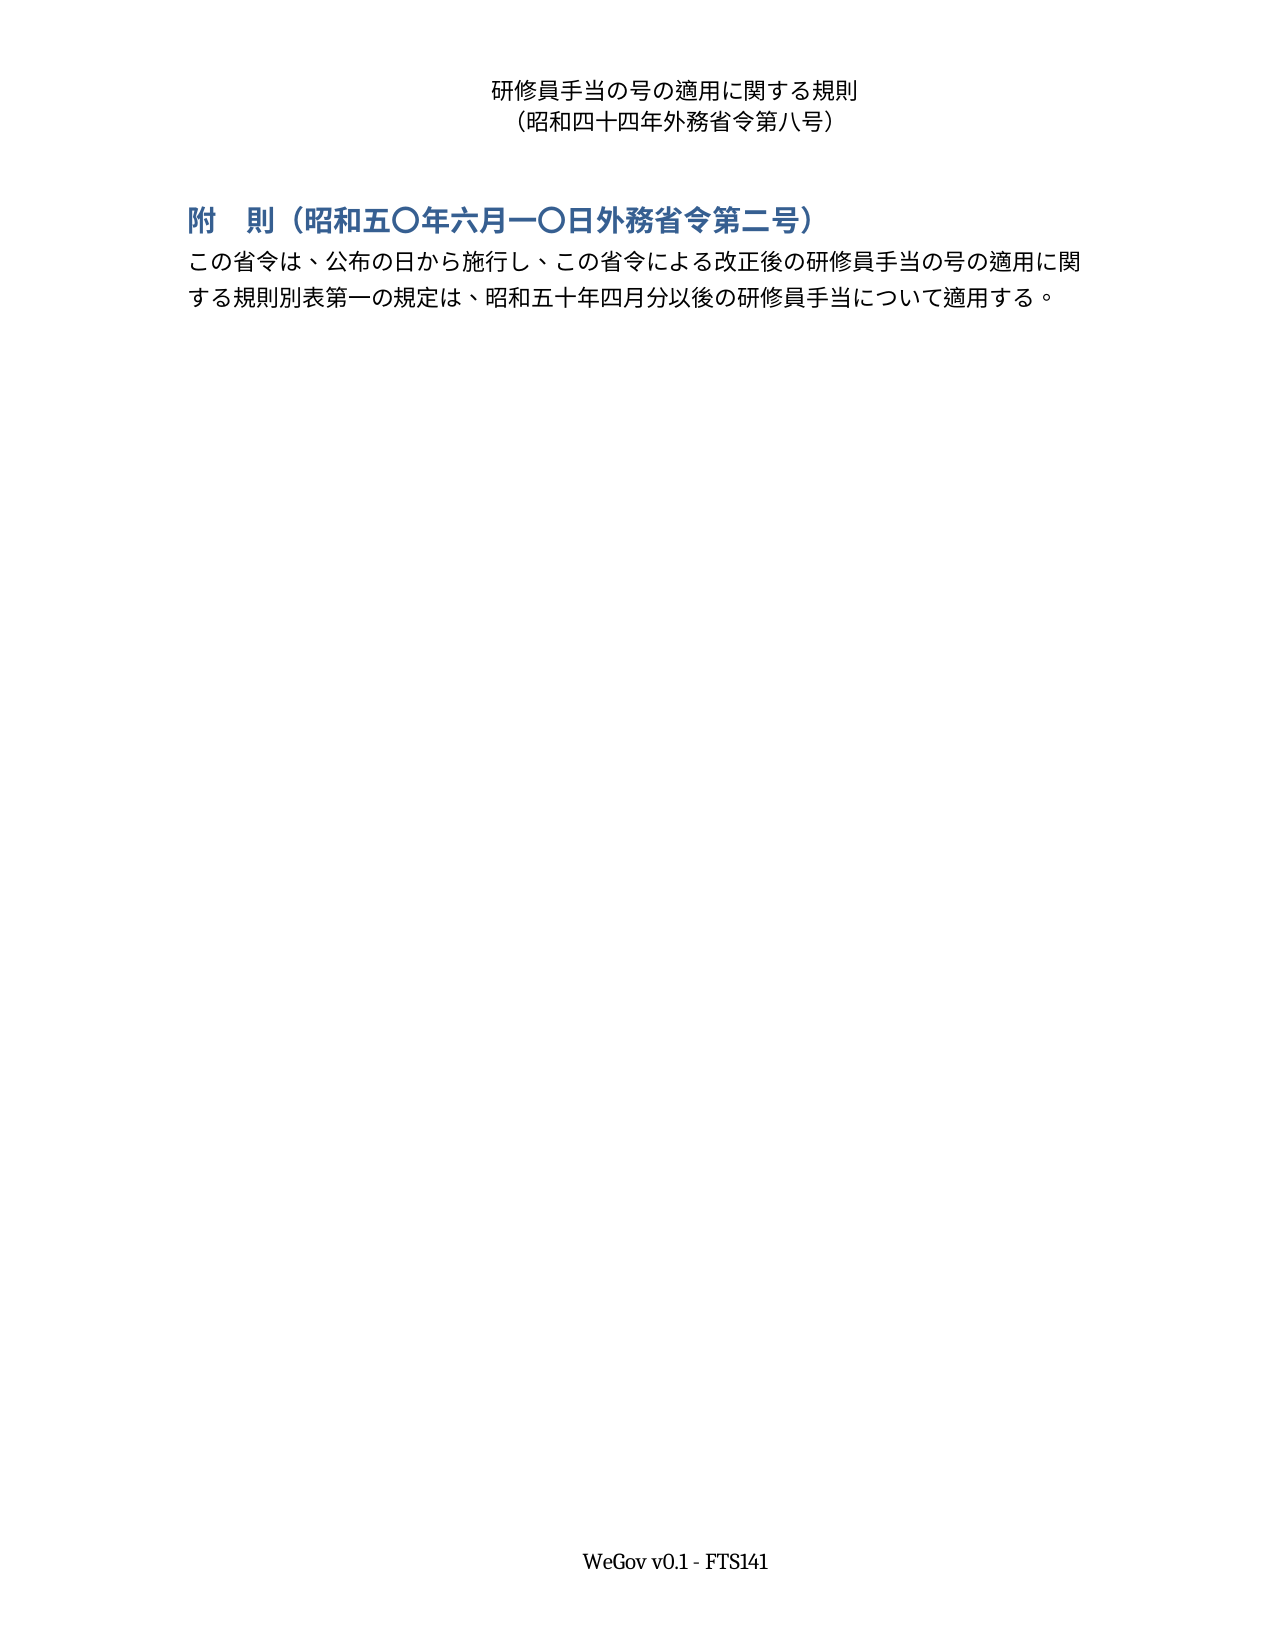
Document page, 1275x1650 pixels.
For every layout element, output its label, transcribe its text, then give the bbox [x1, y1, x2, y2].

text この省令は、公布の日から施行し、この省令による改正後の研修員手当の号の適用に関する規則別表第一の規定は、昭和五十年四月分以後の研修員手当について適用する。 [187, 246, 1087, 313]
subtitle 附 則（昭和五〇年六月一〇日外務省令第二号） [187, 200, 1087, 240]
